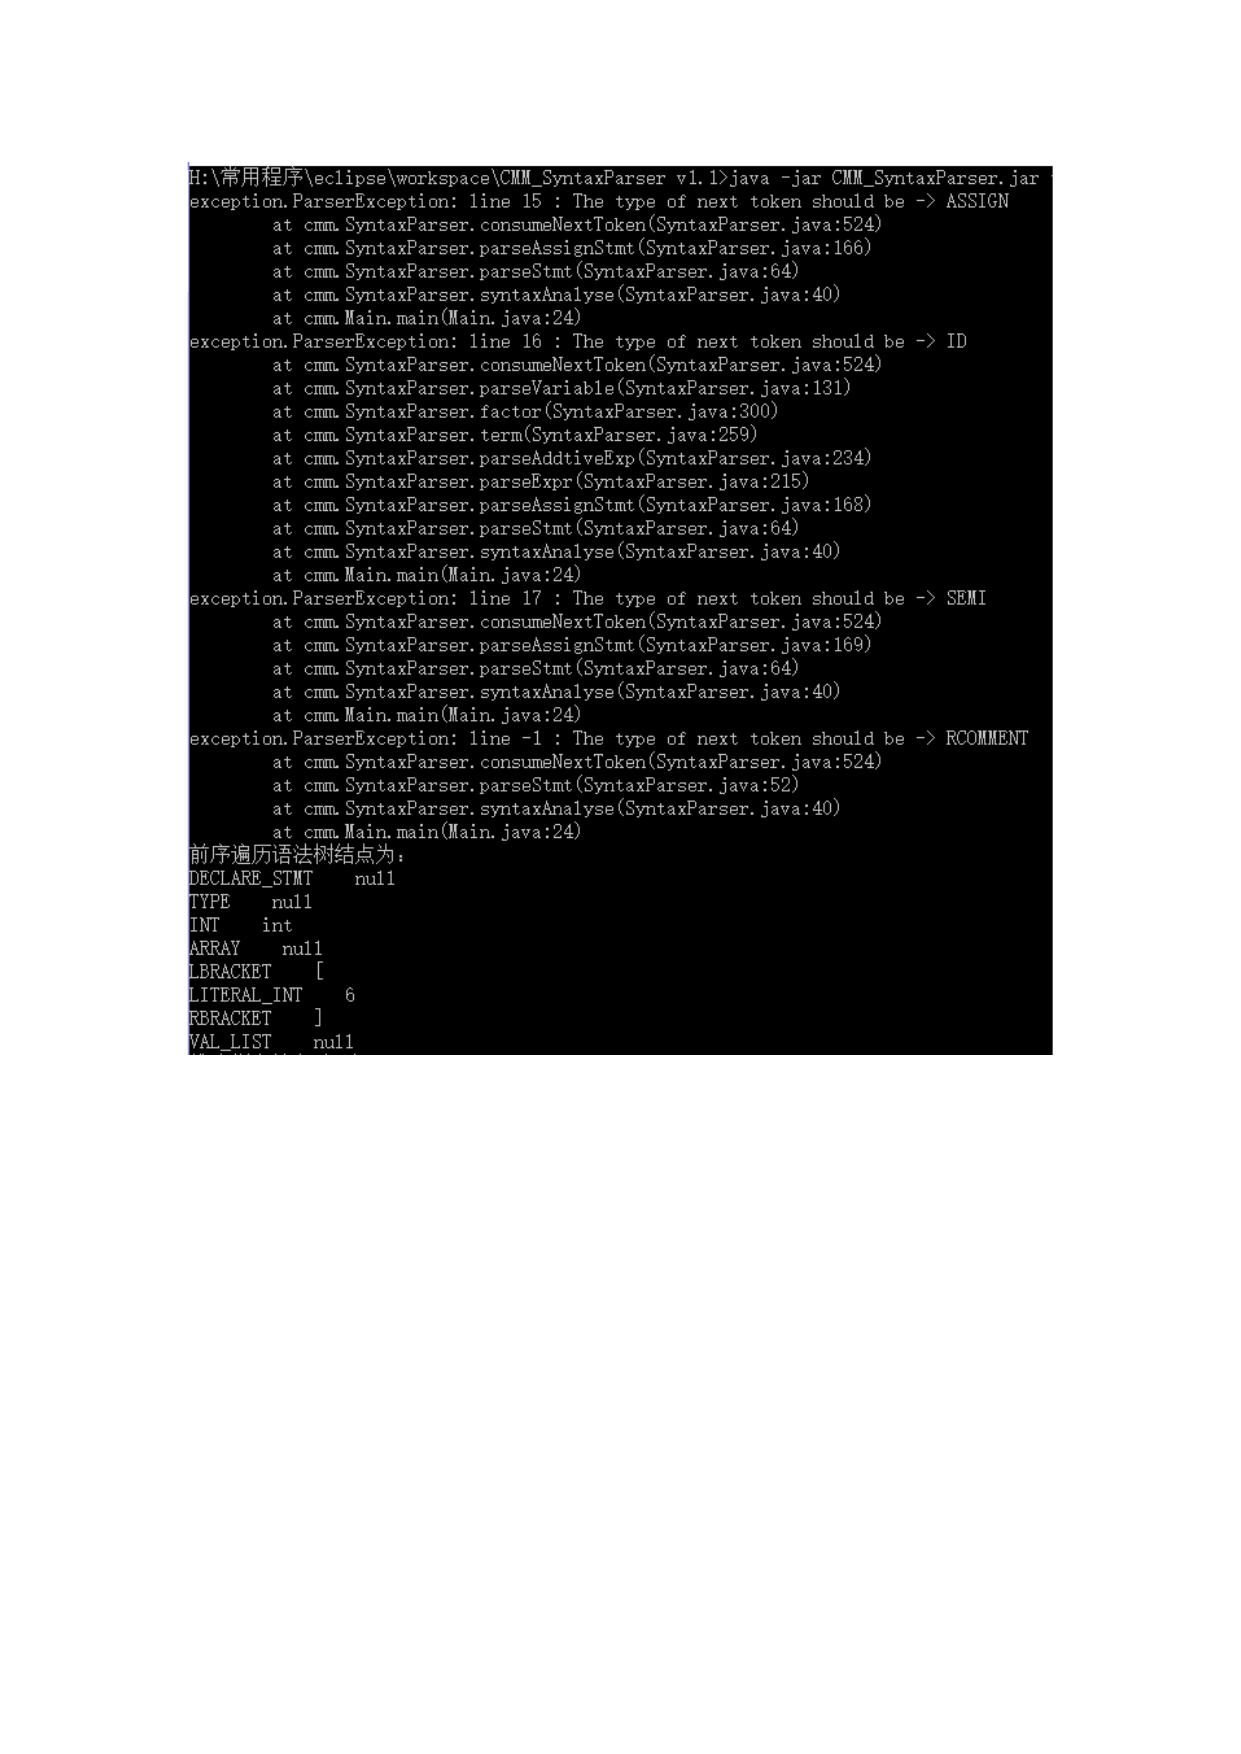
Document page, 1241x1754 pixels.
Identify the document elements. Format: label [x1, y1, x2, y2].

picture [187, 162, 1053, 1055]
